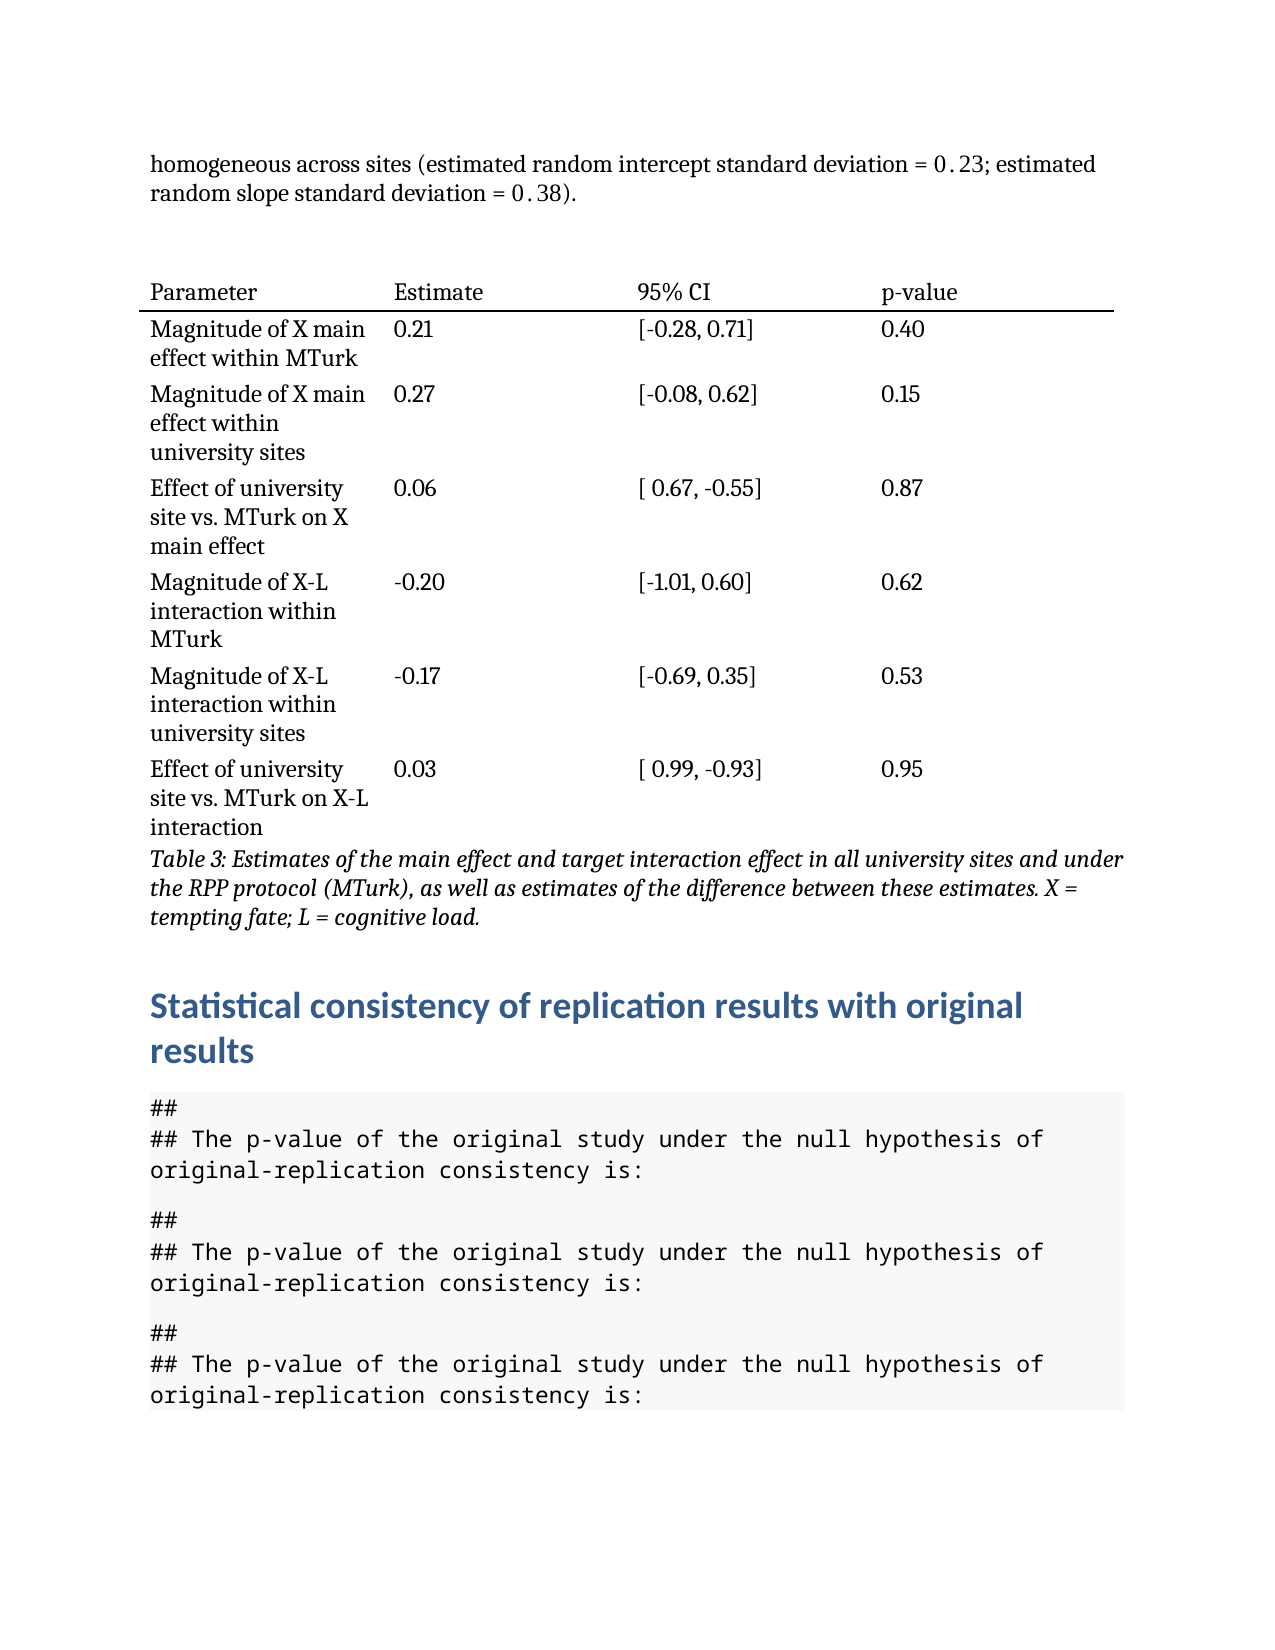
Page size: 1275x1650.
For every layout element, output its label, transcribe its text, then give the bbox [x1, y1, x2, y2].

table_cell 0.40 [870, 312, 1114, 377]
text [150, 150, 1125, 207]
table_header Estimate [383, 274, 626, 310]
table_cell -0.20 [383, 564, 626, 658]
table_cell Magnitude of X main effect within university sites [139, 377, 382, 470]
subtitle Statistical consistency of replication results with original results [150, 982, 1125, 1073]
table_cell 0.62 [870, 564, 1114, 658]
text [150, 1204, 1125, 1298]
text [150, 1317, 1125, 1411]
table_cell 0.21 [383, 312, 626, 377]
table_cell [-1.01, 0.60] [626, 564, 870, 658]
table_cell 0.27 [383, 377, 626, 470]
table_cell Magnitude of X-L interaction within university sites [139, 658, 382, 752]
table_cell [-0.08, 0.62] [626, 377, 870, 470]
table_cell [-0.69, 0.35] [626, 658, 870, 752]
table_cell Magnitude of X main effect within MTurk [139, 312, 382, 377]
table_cell 0.53 [870, 658, 1114, 752]
text ## ## The p-value of the original study under the null hypothesis of original-replication consistency is: [150, 1092, 1125, 1186]
table_cell [-0.28, 0.71] [626, 312, 870, 377]
table_cell 0.95 [870, 752, 1114, 845]
table_header p-value [870, 274, 1114, 310]
table_cell 0.15 [870, 377, 1114, 470]
table_cell Effect of university site vs. MTurk on X main effect [139, 470, 382, 564]
table_cell 0.87 [870, 470, 1114, 564]
table_header Parameter [139, 274, 382, 310]
table_cell Effect of university site vs. MTurk on X-L interaction [139, 752, 382, 845]
table_header 95% CI [626, 274, 870, 310]
table_cell -0.17 [383, 658, 626, 752]
table_cell [ 0.67, -0.55] [626, 470, 870, 564]
text Table 3: Estimates of the main effect and target interaction effect in all university sites and under the RPP protocol (MTurk), as well as estimates of the difference between these estimates. X = tempting fate; L = cognitive load. [150, 845, 1125, 932]
table_cell 0.03 [383, 752, 626, 845]
table_cell 0.06 [383, 470, 626, 564]
table_cell Magnitude of X-L interaction within MTurk [139, 564, 382, 658]
table_cell [ 0.99, -0.93] [626, 752, 870, 845]
